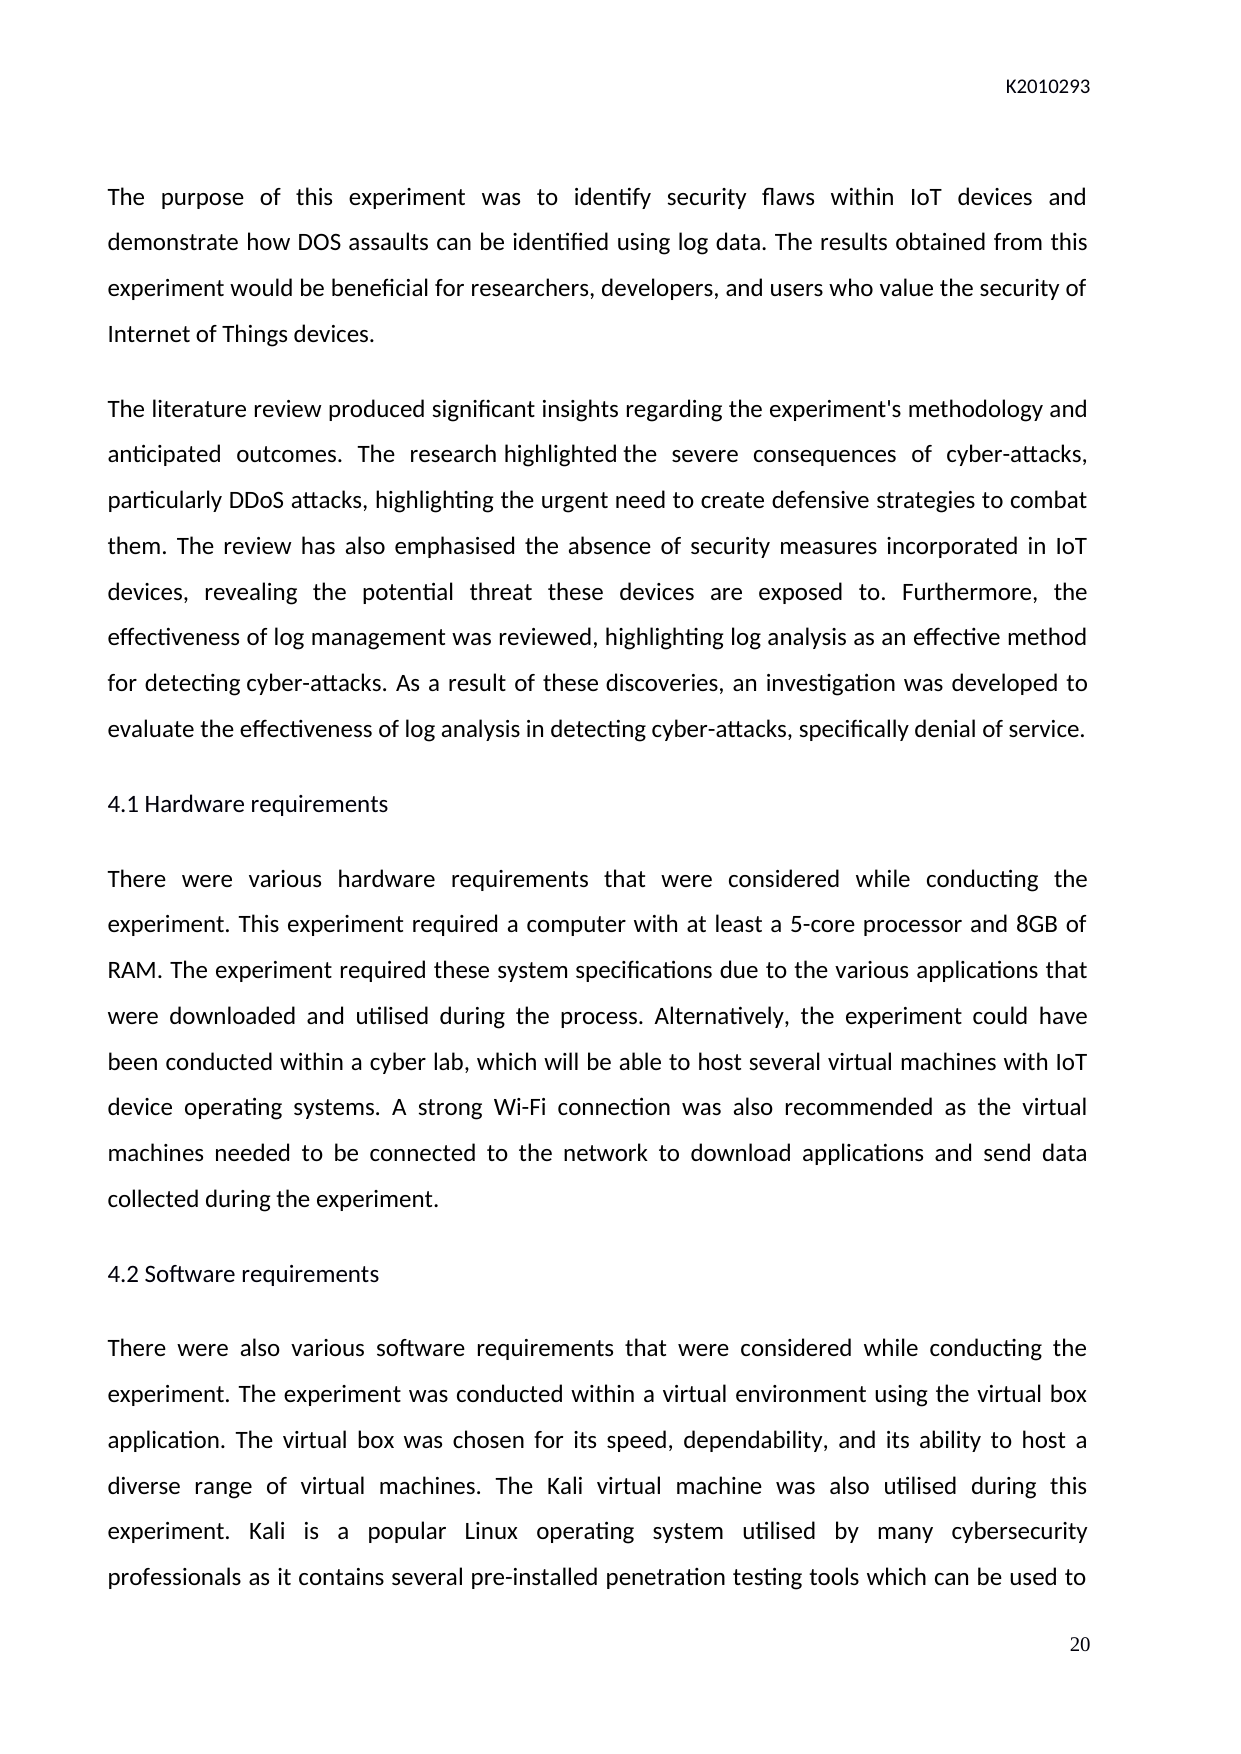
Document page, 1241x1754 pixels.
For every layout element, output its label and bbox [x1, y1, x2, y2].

table_cell [106, 150, 1090, 1593]
